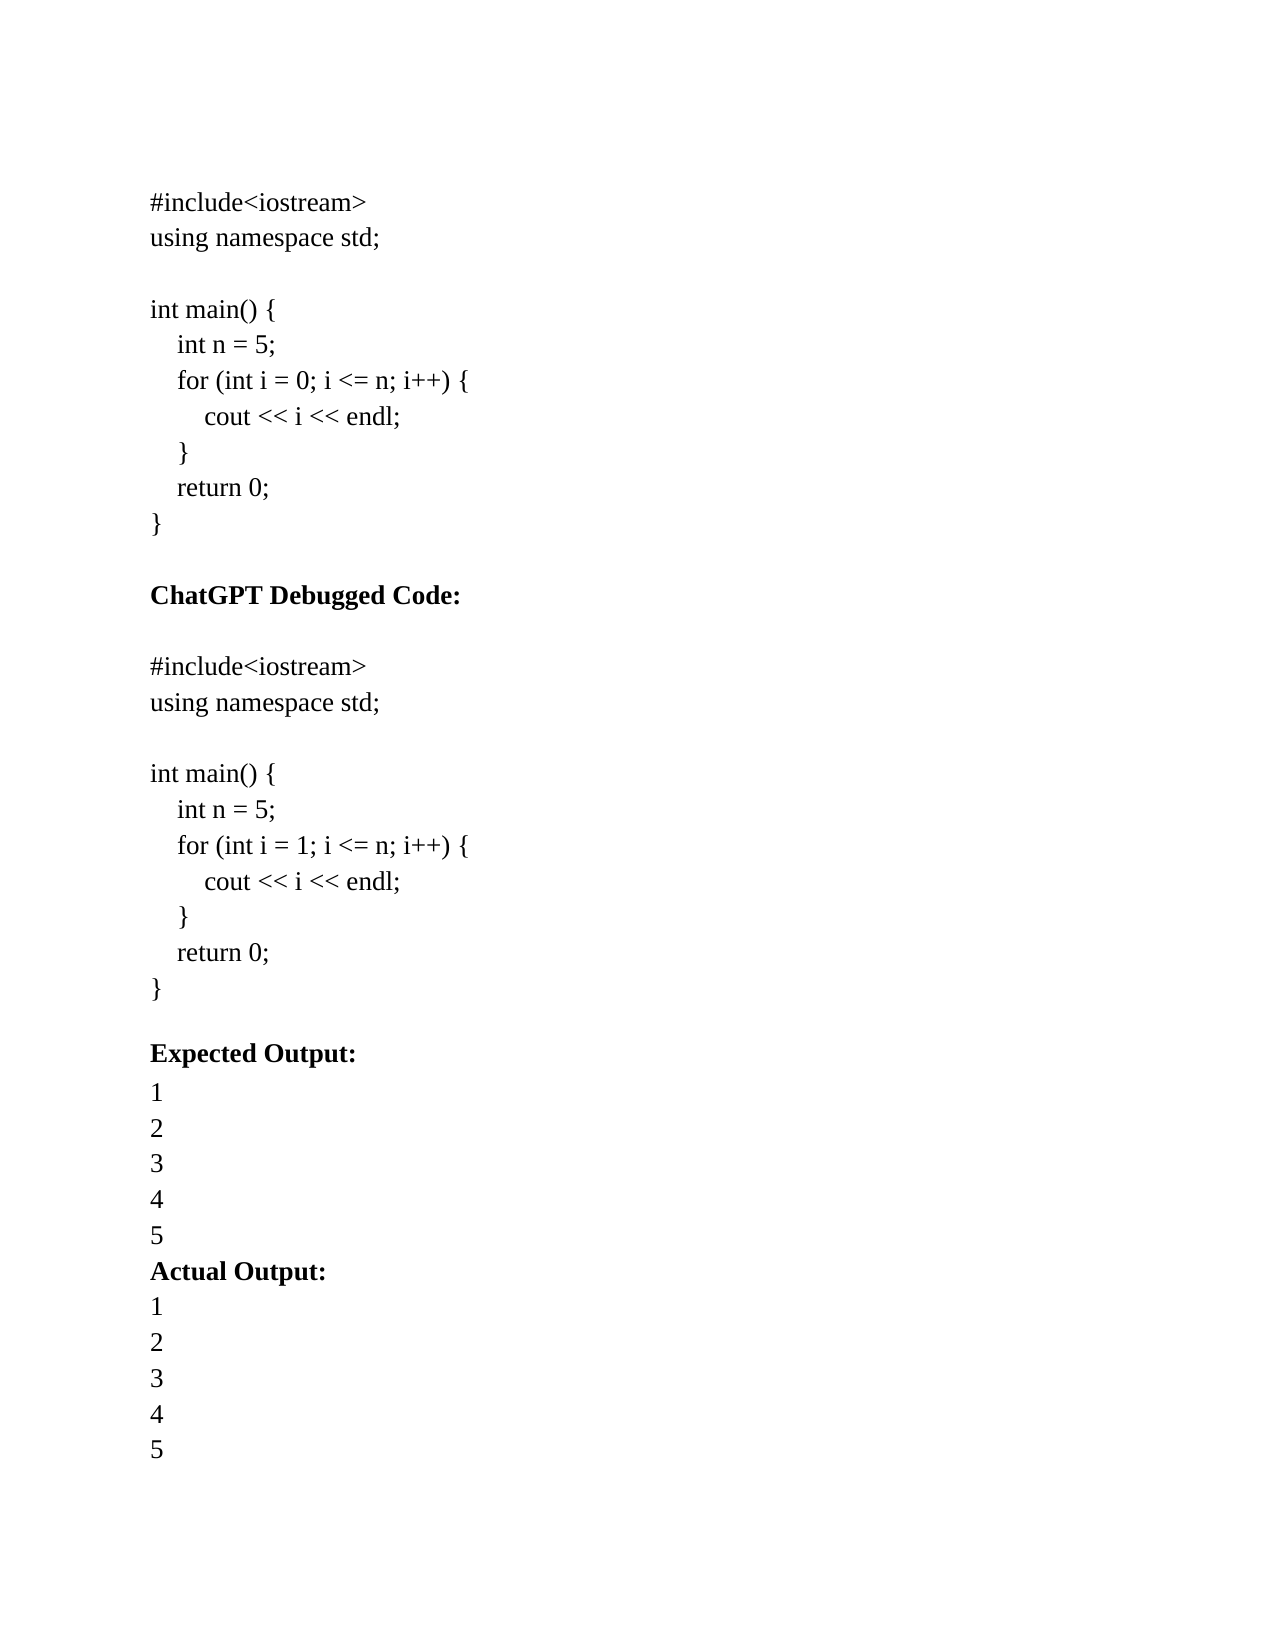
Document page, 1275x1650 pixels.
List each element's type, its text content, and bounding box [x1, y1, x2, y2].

text 3 [150, 1148, 1125, 1179]
text cout << i << endl; [150, 400, 1125, 431]
text 3 [150, 1362, 1125, 1393]
text for (int i = 1; i <= n; i++) { [150, 829, 1125, 860]
text int main() { [150, 293, 1125, 324]
text 2 [150, 1112, 1125, 1143]
text 5 [150, 1433, 1125, 1464]
text 5 [150, 1219, 1125, 1250]
text int main() { [150, 757, 1125, 788]
text } [150, 900, 1125, 931]
text using namespace std; [150, 686, 1125, 717]
text ChatGPT Debugged Code: [150, 579, 1125, 610]
subtitle Expected Output: [150, 1037, 1125, 1068]
text int n = 5; [150, 329, 1125, 360]
text 1 [150, 1076, 1125, 1107]
text return 0; [150, 472, 1125, 503]
text using namespace std; [150, 221, 1125, 253]
text 4 [150, 1183, 1125, 1214]
text Actual Output: [150, 1255, 1125, 1286]
text return 0; [150, 936, 1125, 967]
text #include<iostream> [150, 650, 1125, 681]
text 2 [150, 1326, 1125, 1357]
text int n = 5; [150, 793, 1125, 824]
text } [150, 436, 1125, 467]
text } [150, 972, 1125, 1003]
text 4 [150, 1398, 1125, 1429]
text } [150, 507, 1125, 538]
text #include<iostream> [150, 186, 1125, 217]
text cout << i << endl; [150, 864, 1125, 896]
text for (int i = 0; i <= n; i++) { [150, 364, 1125, 396]
text 1 [150, 1291, 1125, 1322]
